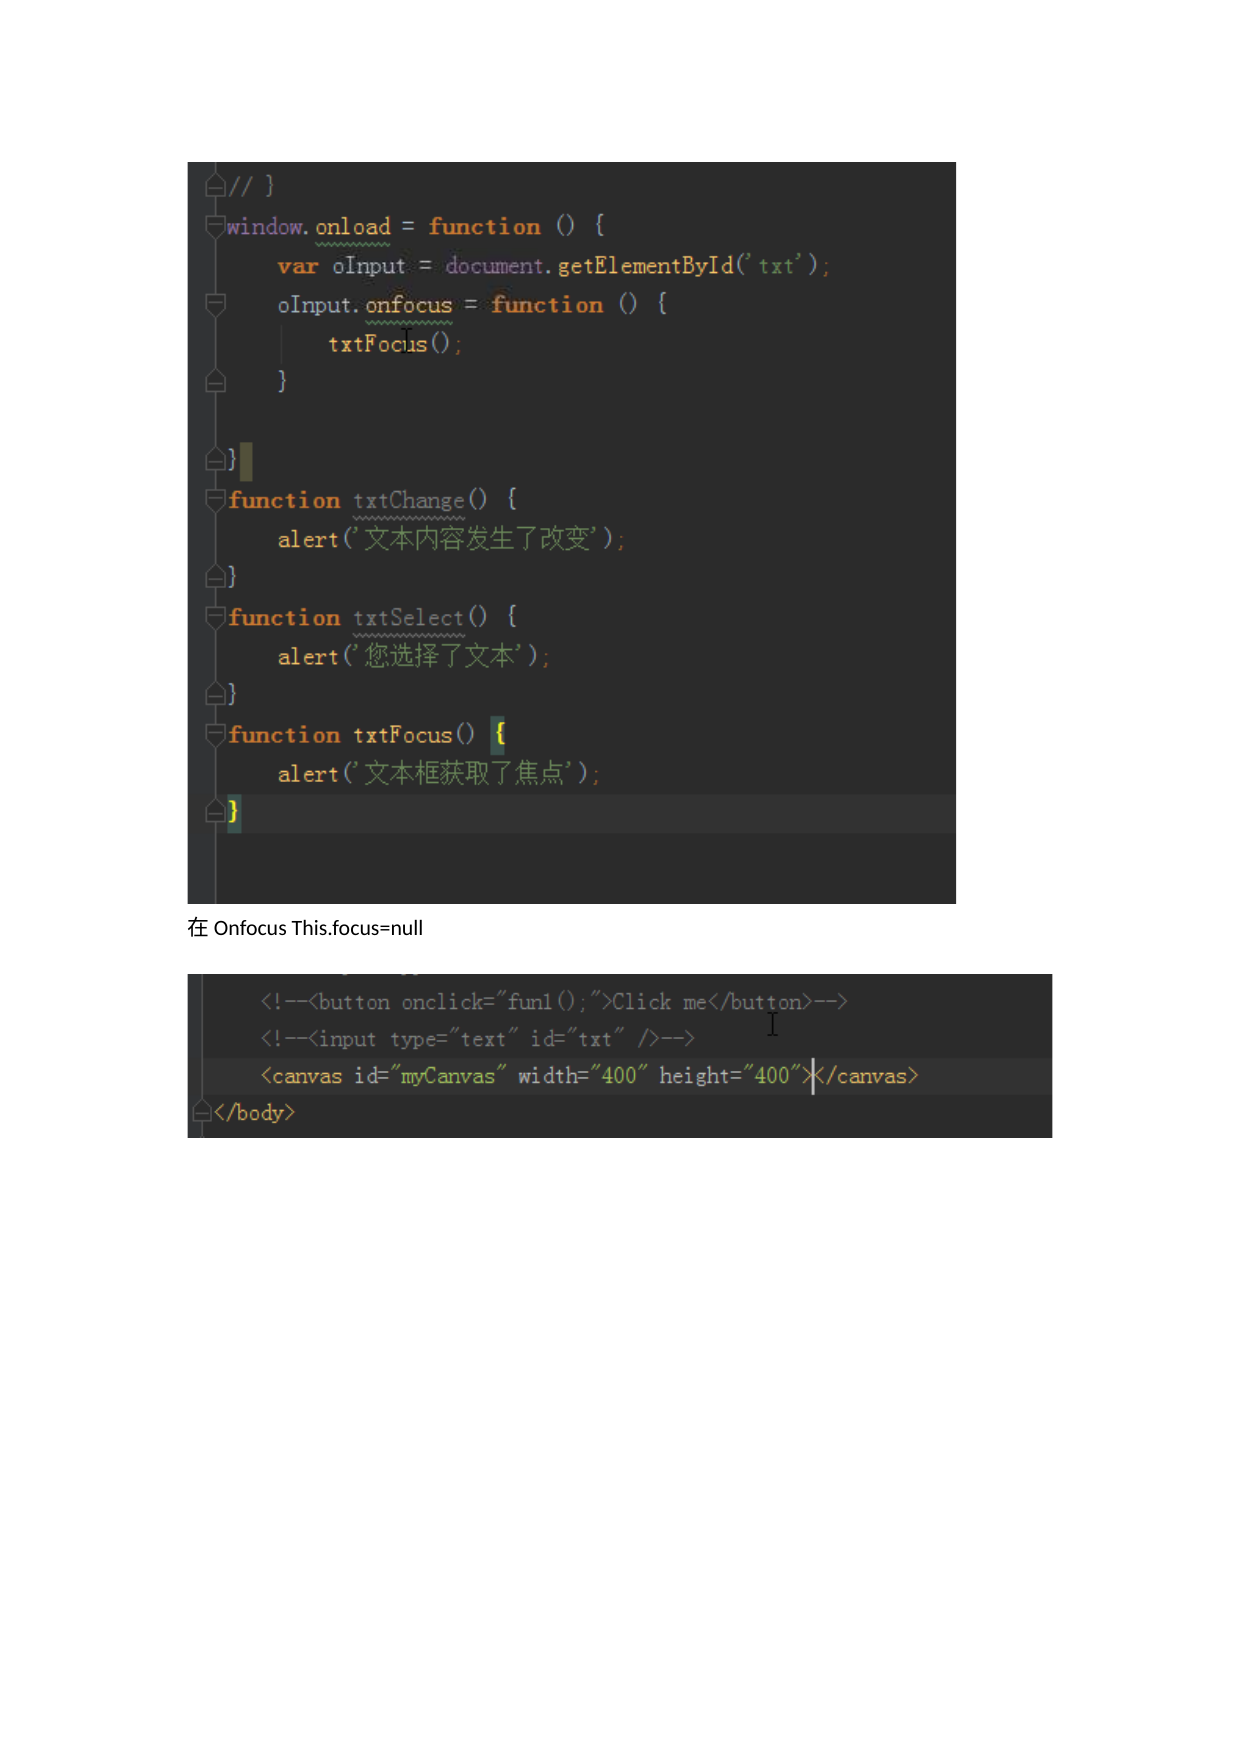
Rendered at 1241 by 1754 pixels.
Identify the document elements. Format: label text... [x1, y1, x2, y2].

picture [187, 974, 1053, 1138]
text 在Onfocus This.focus=null [187, 909, 1053, 942]
picture [187, 162, 957, 904]
